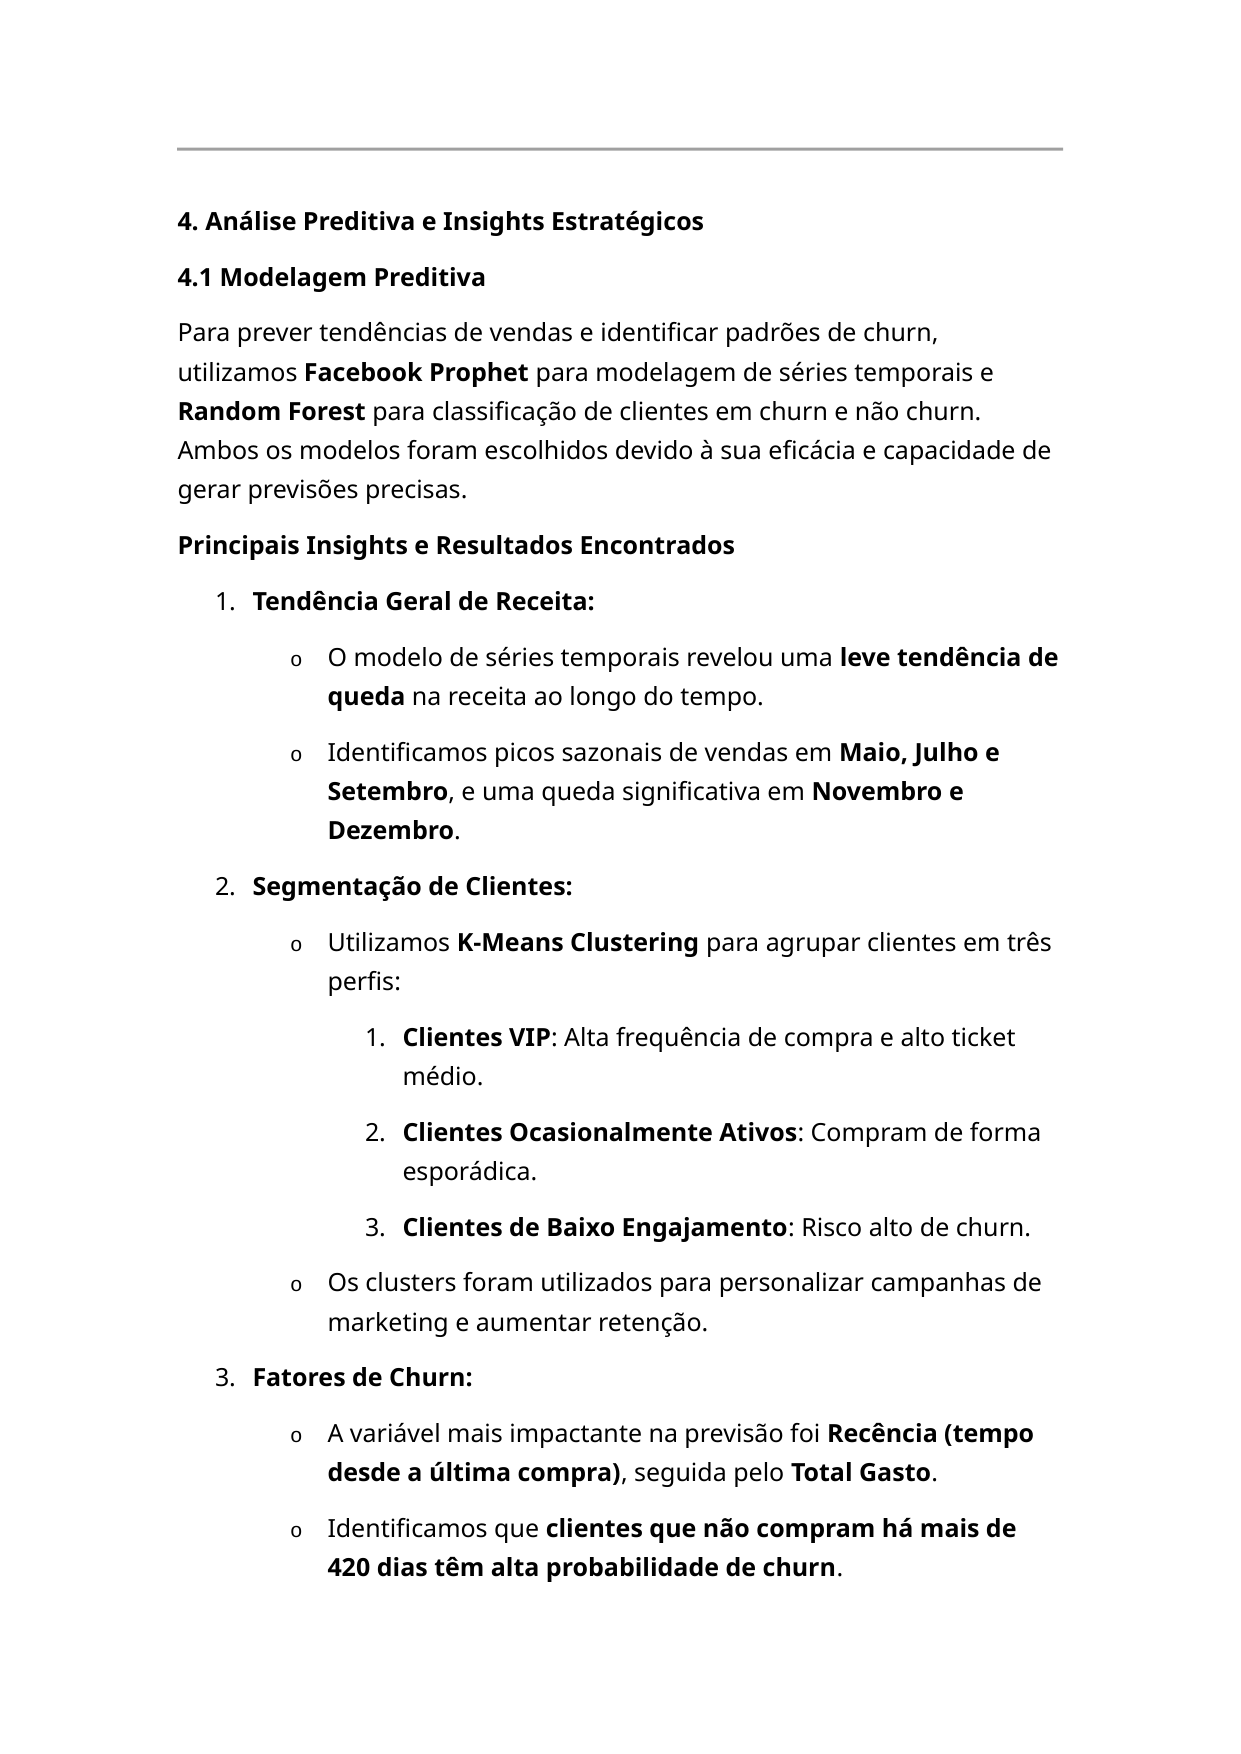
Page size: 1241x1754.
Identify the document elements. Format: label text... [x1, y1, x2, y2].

text 4.1 Modelagem Preditiva [177, 259, 1063, 293]
list Clientes de Baixo Engajamento: Risco alto de churn. [365, 1209, 1063, 1243]
list O modelo de séries temporais revelou uma leve tendência de queda na receita ao longo do tempo. [290, 639, 1063, 712]
list A variável mais impactante na previsão foi Recência (tempo desde a última compra), seguida pelo Total Gasto. [290, 1416, 1063, 1489]
list Identificamos que clientes que não compram há mais de 420 dias têm alta probabilidade de churn. [290, 1511, 1063, 1584]
list Clientes Ocasionalmente Ativos: Compram de forma esporádica. [365, 1114, 1063, 1187]
list Segmentação de Clientes: [215, 868, 1063, 902]
list Fatores de Churn: [215, 1360, 1063, 1394]
list Utilizamos K-Means Clustering para agrupar clientes em três perfis: [290, 924, 1063, 997]
text 4. Análise Preditiva e Insights Estratégicos [177, 203, 1063, 237]
list Tendência Geral de Receita: [215, 583, 1063, 617]
text Principais Insights e Resultados Encontrados [177, 528, 1063, 562]
list Clientes VIP: Alta frequência de compra e alto ticket médio. [365, 1019, 1063, 1092]
list Os clusters foram utilizados para personalizar campanhas de marketing e aumentar retenção. [290, 1265, 1063, 1338]
text Para prever tendências de vendas e identificar padrões de churn, utilizamos Facebook Prophet para modelagem de séries temporais e Random Forest para classificação de clientes em churn e não churn. Ambos os modelos foram escolhidos devido à sua eficácia e capacidade de gerar previsões precisas. [177, 315, 1063, 506]
list Identificamos picos sazonais de vendas em Maio, Julho e Setembro, e uma queda significativa em Novembro e Dezembro. [290, 734, 1063, 847]
